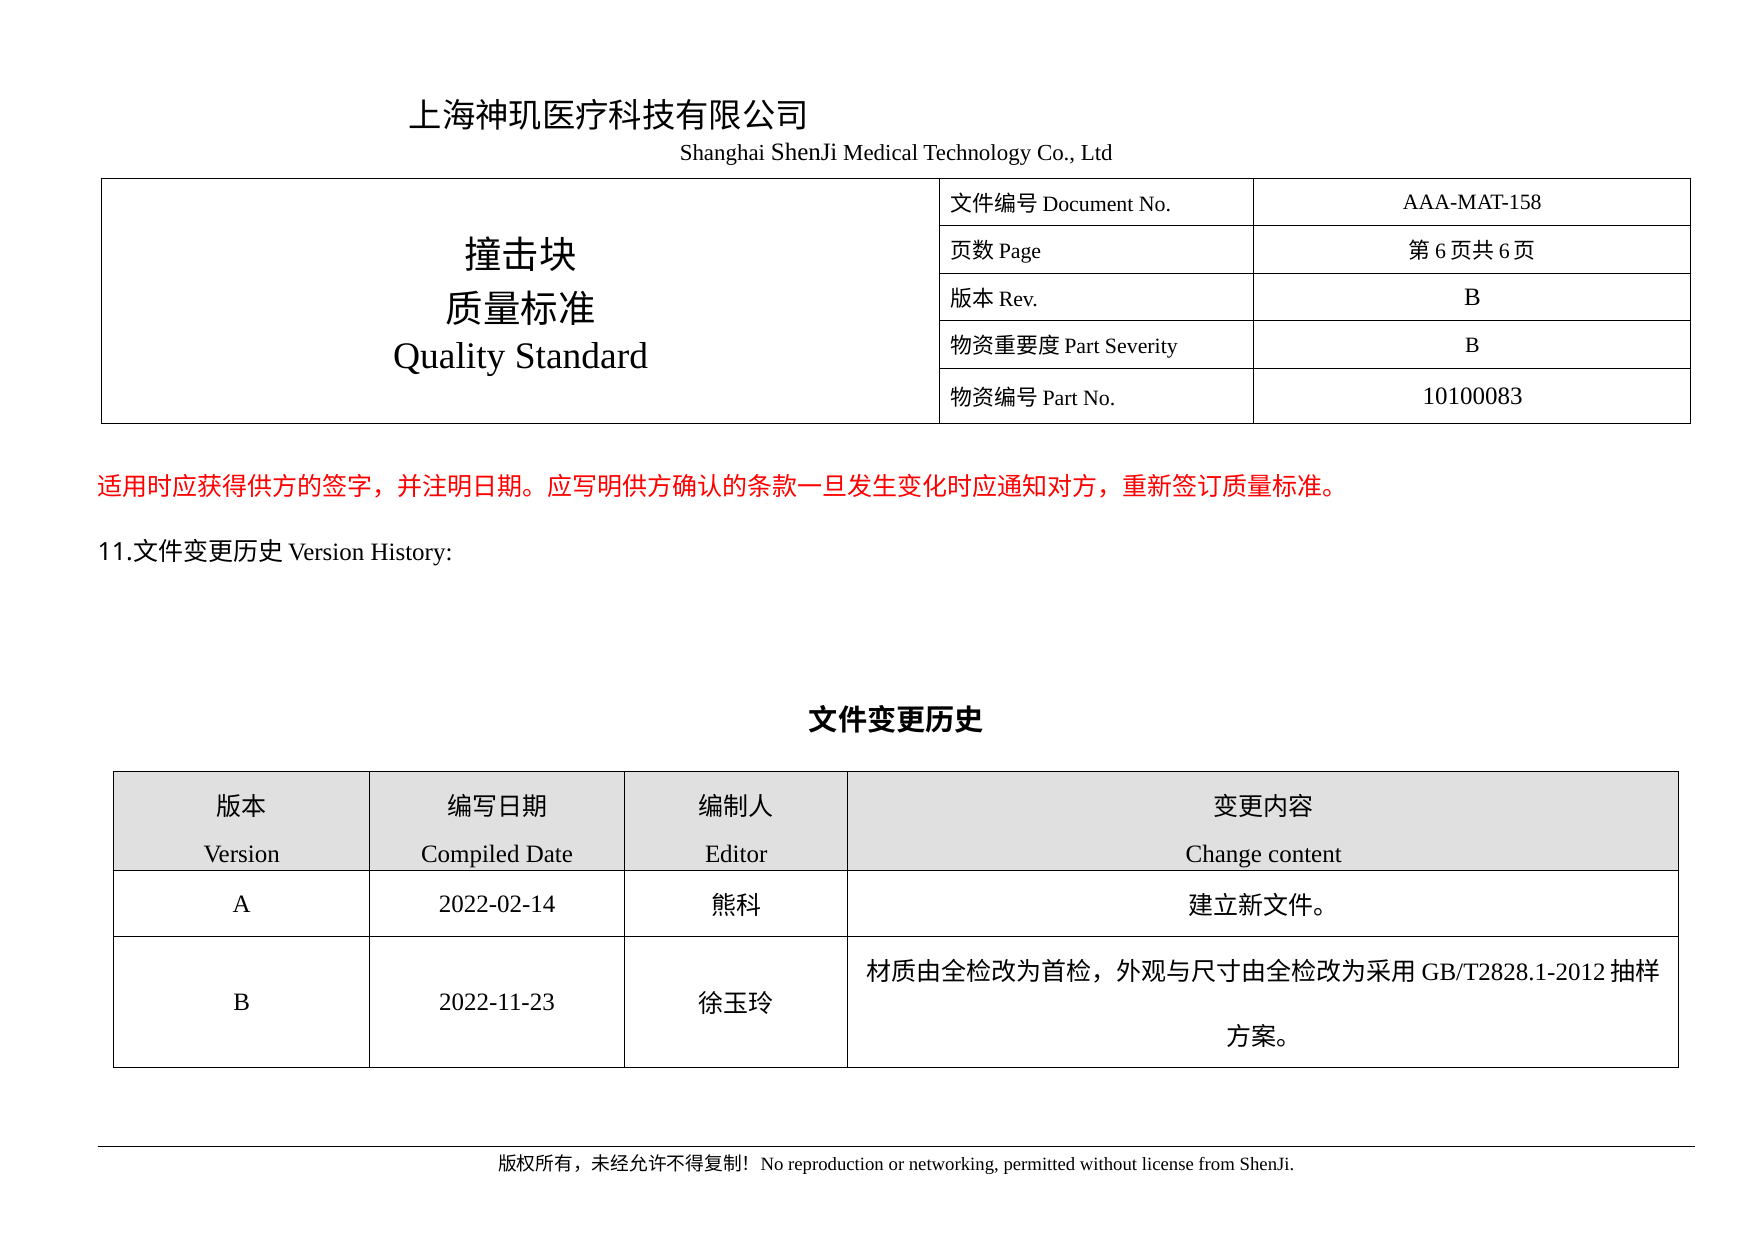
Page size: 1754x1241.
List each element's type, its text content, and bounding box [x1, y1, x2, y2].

table_cell 2022-11-23 [370, 937, 624, 1067]
text 文件变更历史 [97, 685, 1695, 750]
text 11.文件变更历史Version History: [97, 517, 1695, 582]
table_header 编写日期 Compiled Date [370, 772, 624, 870]
text 适用时应获得供方的签字，并注明日期。应写明供方确认的条款一旦发生变化时应通知对方，重新签订质量标准。 [97, 452, 1711, 517]
table_header 变更内容 Change content [848, 772, 1678, 870]
table_cell 2022-02-14 [370, 871, 624, 936]
table_cell 建立新文件。 [848, 871, 1678, 936]
table_cell 熊科 [625, 871, 847, 936]
table_cell 徐玉玲 [625, 937, 847, 1067]
table_header 版本 Version [114, 772, 369, 870]
table_cell A [114, 871, 369, 936]
table_cell 材质由全检改为首检，外观与尺寸由全检改为采用GB/T2828.1-2012抽样方案。 [848, 937, 1678, 1067]
table_cell B [114, 937, 369, 1067]
table_header 编制人 Editor [625, 772, 847, 870]
